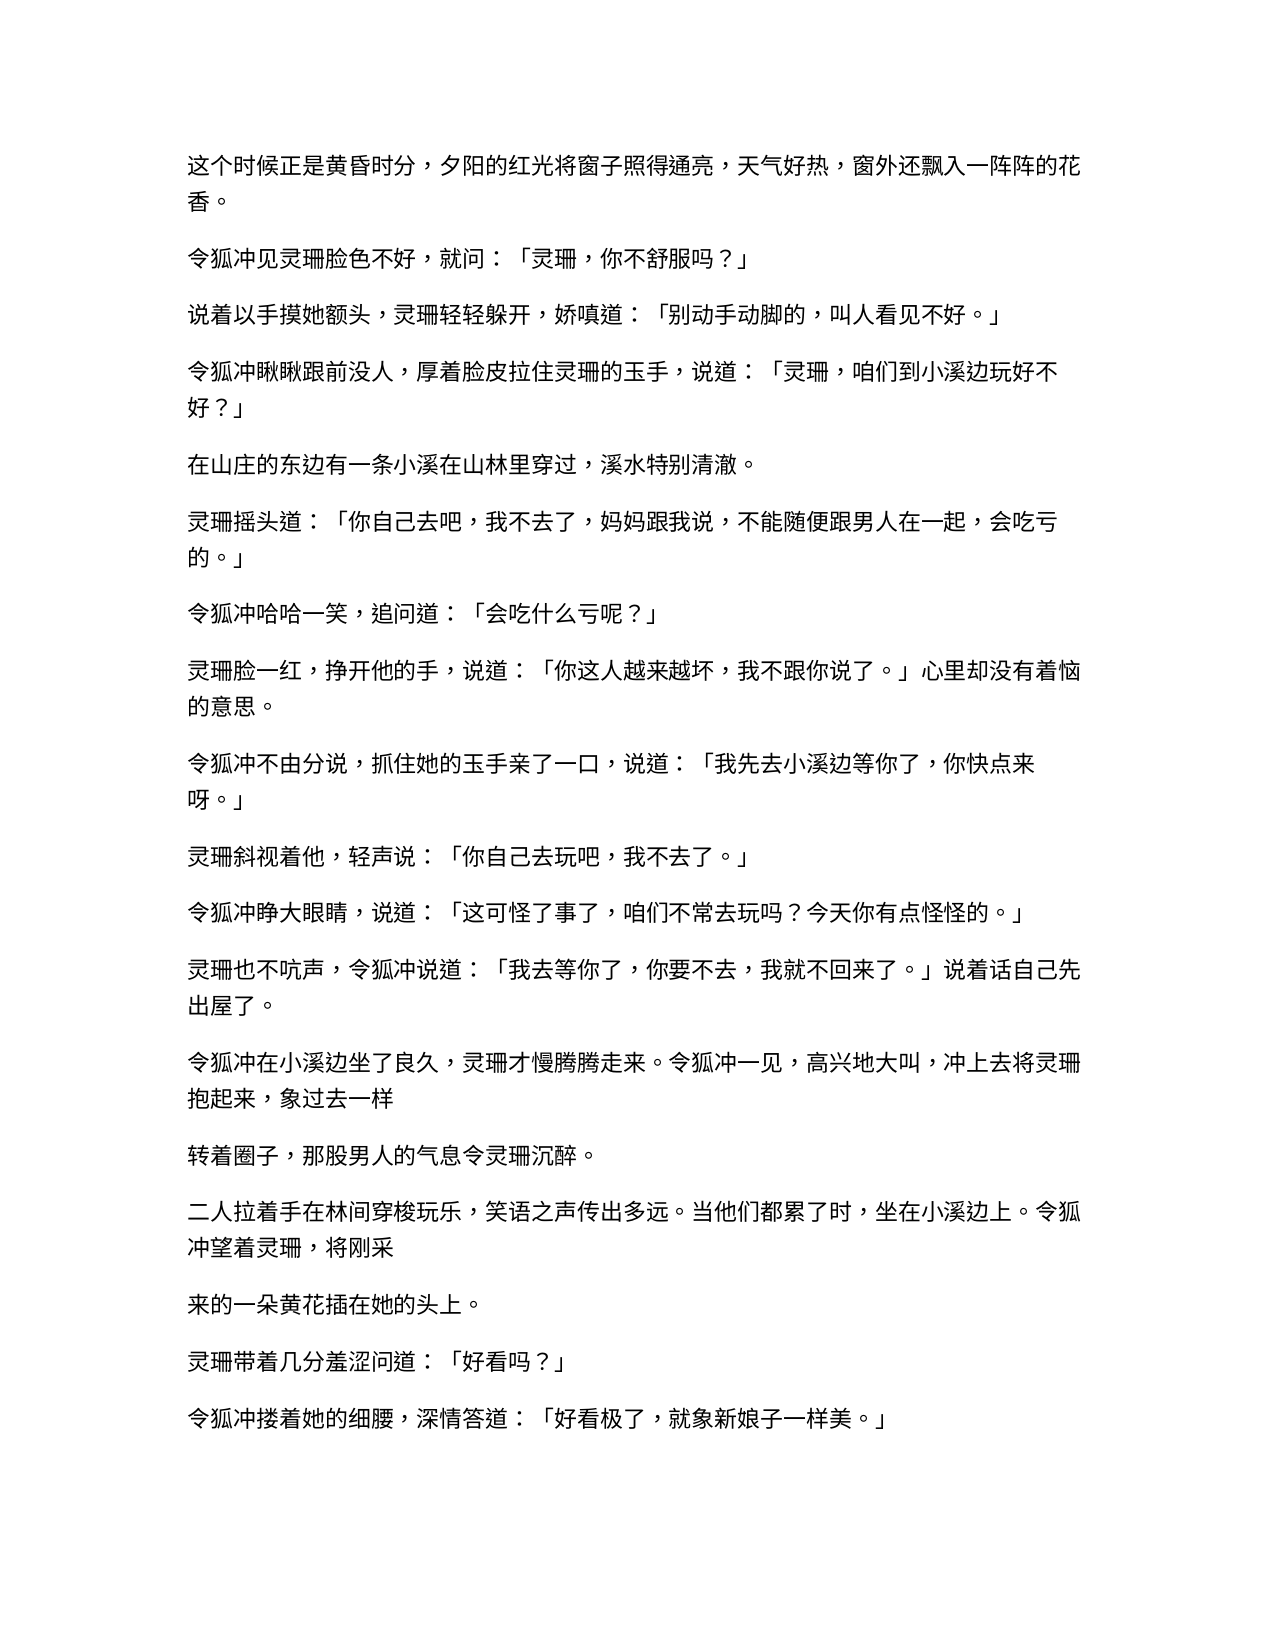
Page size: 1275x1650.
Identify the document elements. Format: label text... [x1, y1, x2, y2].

text 说着以手摸她额头，灵珊轻轻躲开，娇嗔道：「别动手动脚的，叫人看见不好。」 [187, 299, 1087, 331]
text 灵珊脸一红，挣开他的手，说道：「你这人越来越坏，我不跟你说了。」心里却没有着恼的意思。 [187, 655, 1087, 722]
text 令狐冲哈哈一笑，追问道：「会吃什么亏呢？」 [187, 598, 1087, 630]
text 灵珊摇头道：「你自己去吧，我不去了，妈妈跟我说，不能随便跟男人在一起，会吃亏的。」 [187, 506, 1087, 573]
text 灵珊斜视着他，轻声说：「你自己去玩吧，我不去了。」 [187, 841, 1087, 872]
text 令狐冲搂着她的细腰，深情答道：「好看极了，就象新娘子一样美。」 [187, 1403, 1087, 1434]
text 这个时候正是黄昏时分，夕阳的红光将窗子照得通亮，天气好热，窗外还飘入一阵阵的花香。 [187, 150, 1087, 217]
text 在山庄的东边有一条小溪在山林里穿过，溪水特别清澈。 [187, 449, 1087, 480]
text 灵珊也不吭声，令狐冲说道：「我去等你了，你要不去，我就不回来了。」说着话自己先出屋了。 [187, 954, 1087, 1021]
text 令狐冲睁大眼睛，说道：「这可怪了事了，咱们不常去玩吗？今天你有点怪怪的。」 [187, 897, 1087, 929]
text 二人拉着手在林间穿梭玩乐，笑语之声传出多远。当他们都累了时，坐在小溪边上。令狐冲望着灵珊，将刚采 [187, 1196, 1087, 1263]
text 来的一朵黄花插在她的头上。 [187, 1289, 1087, 1320]
text 令狐冲在小溪边坐了良久，灵珊才慢腾腾走来。令狐冲一见，高兴地大叫，冲上去将灵珊抱起来，象过去一样 [187, 1047, 1087, 1114]
text 转着圈子，那股男人的气息令灵珊沉醉。 [187, 1139, 1087, 1171]
text 令狐冲见灵珊脸色不好，就问：「灵珊，你不舒服吗？」 [187, 243, 1087, 274]
text 令狐冲不由分说，抓住她的玉手亲了一口，说道：「我先去小溪边等你了，你快点来呀。」 [187, 748, 1087, 815]
text 灵珊带着几分羞涩问道：「好看吗？」 [187, 1346, 1087, 1377]
text 令狐冲瞅瞅跟前没人，厚着脸皮拉住灵珊的玉手，说道：「灵珊，咱们到小溪边玩好不好？」 [187, 356, 1087, 423]
